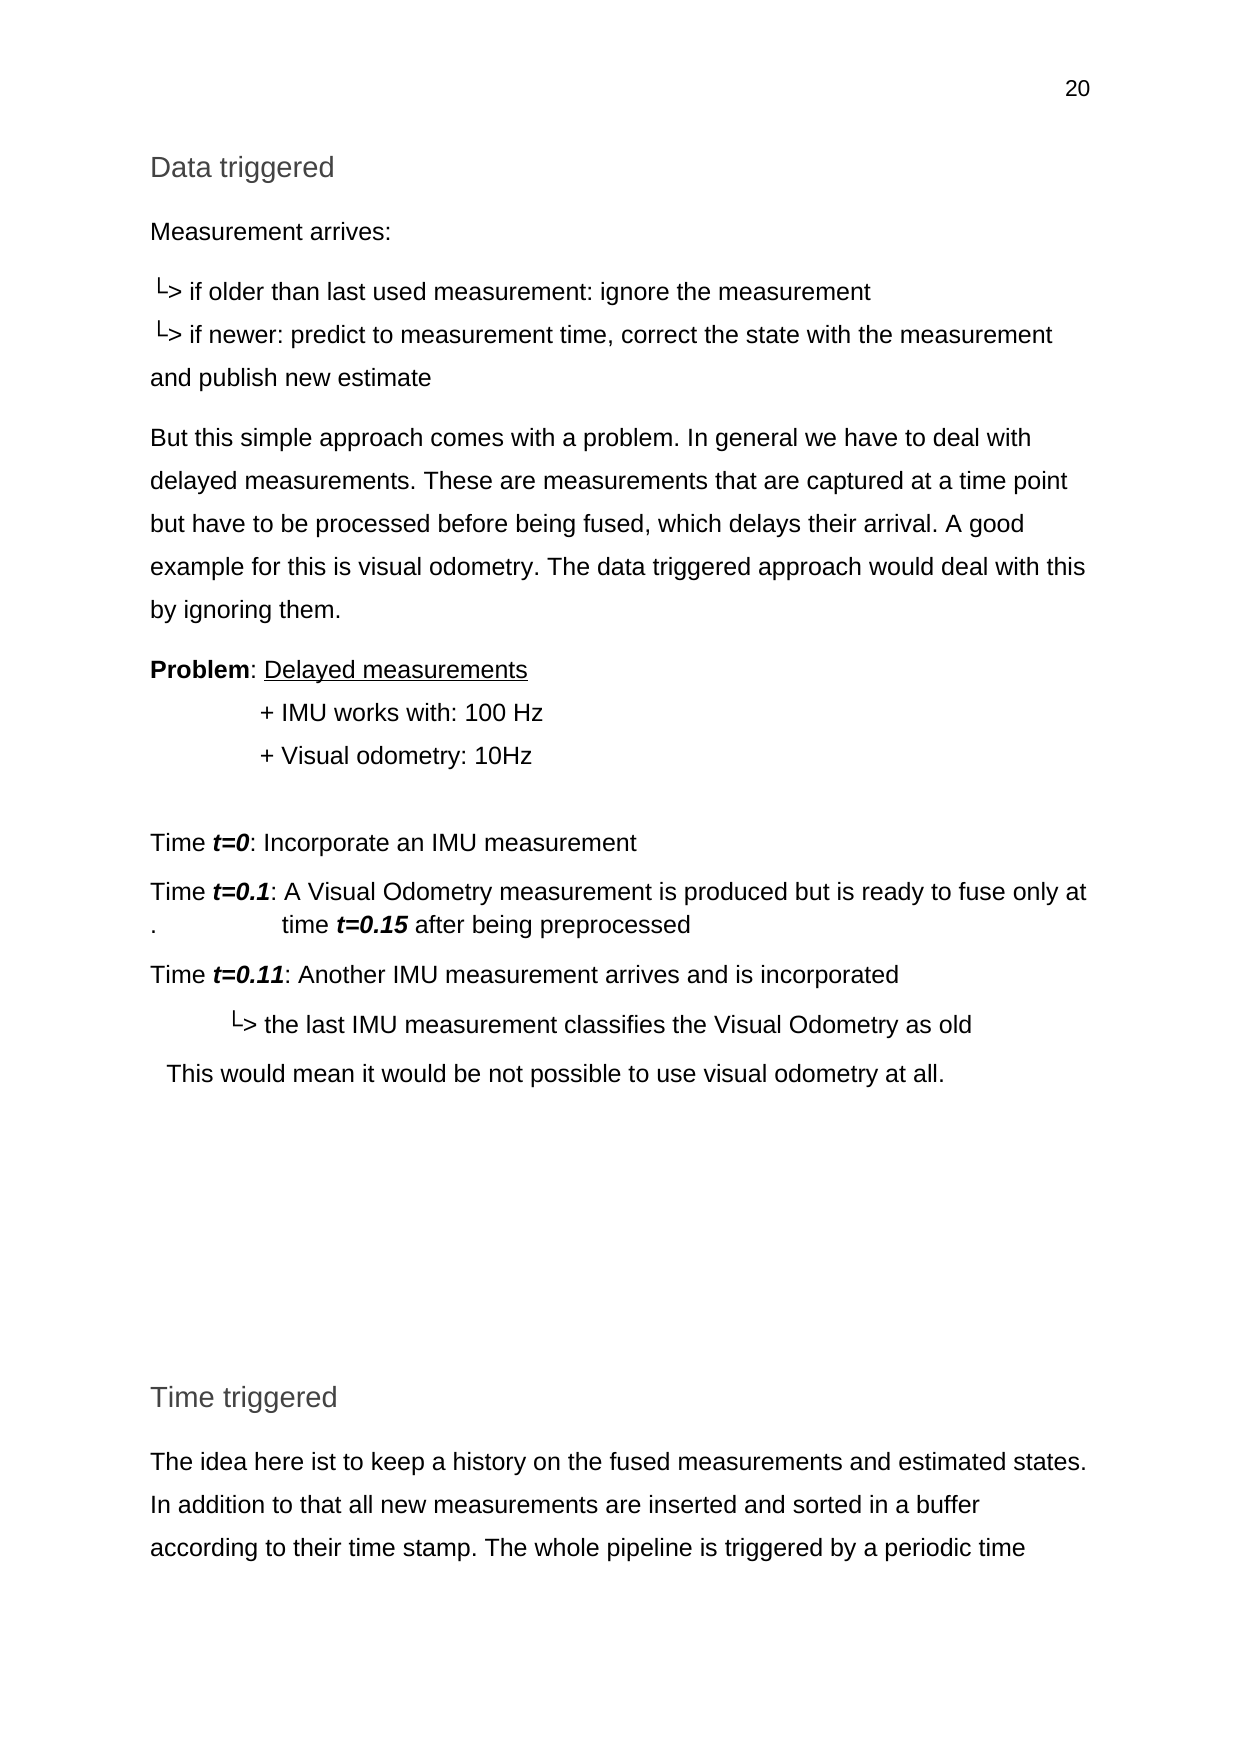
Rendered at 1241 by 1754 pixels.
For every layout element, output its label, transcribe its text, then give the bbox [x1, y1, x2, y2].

subtitle Time triggered [150, 1380, 1090, 1414]
text Measurement arrives: [150, 217, 1090, 246]
text Time t=0.11: Another IMU measurement arrives and is incorporated [150, 960, 1090, 989]
text But this simple approach comes with a problem. In general we have to deal with delayed measurements. These are measurements that are captured at a time point but have to be processed before being fused, which delays their arrival. A good example for this is visual odometry. The data triggered approach would deal with this by ignoring them. [150, 423, 1090, 624]
text └> if older than last used measurement: ignore the measurement └> if newer: predict to measurement time, correct the state with the measurement and publish new estimate [150, 277, 1090, 392]
text └> the last IMU measurement classifies the Visual Odometry as old [150, 1010, 1090, 1038]
text Time t=0.1: A Visual Odometry measurement is produced but is ready to fuse only at . time t=0.15 after being preprocessed [150, 877, 1090, 939]
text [150, 1447, 1090, 1562]
text Time t=0: Incorporate an IMU measurement [150, 828, 1090, 856]
text This would mean it would be not possible to use visual odometry at all. [150, 1059, 1090, 1088]
text Problem: Delayed measurements + IMU works with: 100 Hz + Visual odometry: 10Hz [150, 655, 1090, 770]
subtitle Data triggered [150, 150, 1090, 183]
